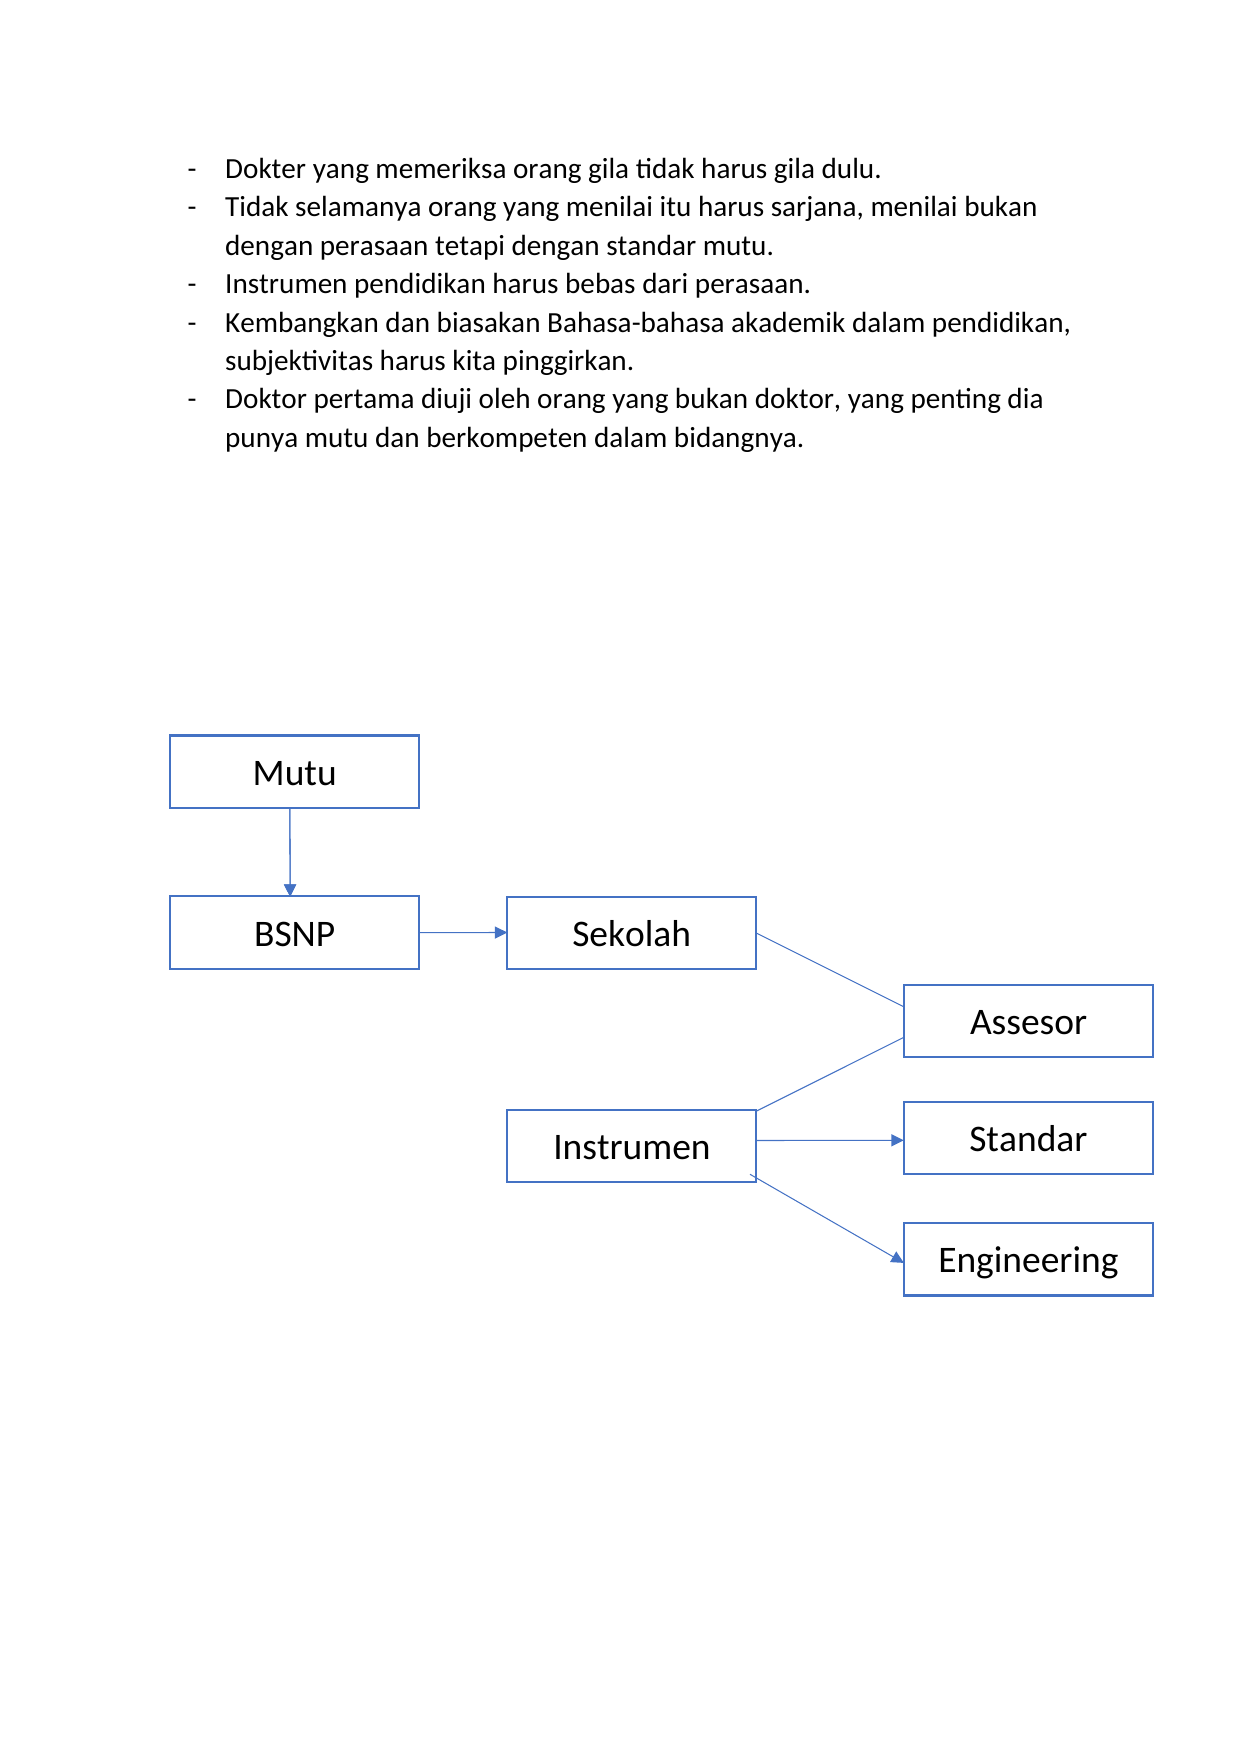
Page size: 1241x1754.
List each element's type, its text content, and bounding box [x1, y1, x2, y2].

list Tidak selamanya orang yang menilai itu harus sarjana, menilai bukan dengan perasaan tetapi dengan standar mutu. [187, 188, 1090, 262]
list Doktor pertama diuji oleh orang yang bukan doktor, yang penting dia punya mutu dan berkompeten dalam bidangnya. [187, 381, 1090, 455]
list Dokter yang memeriksa orang gila tidak harus gila dulu. [187, 150, 1090, 186]
list Instrumen pendidikan harus bebas dari perasaan. [187, 265, 1090, 301]
list Kembangkan dan biasakan Bahasa-bahasa akademik dalam pendidikan, subjektivitas harus kita pinggirkan. [187, 304, 1090, 378]
